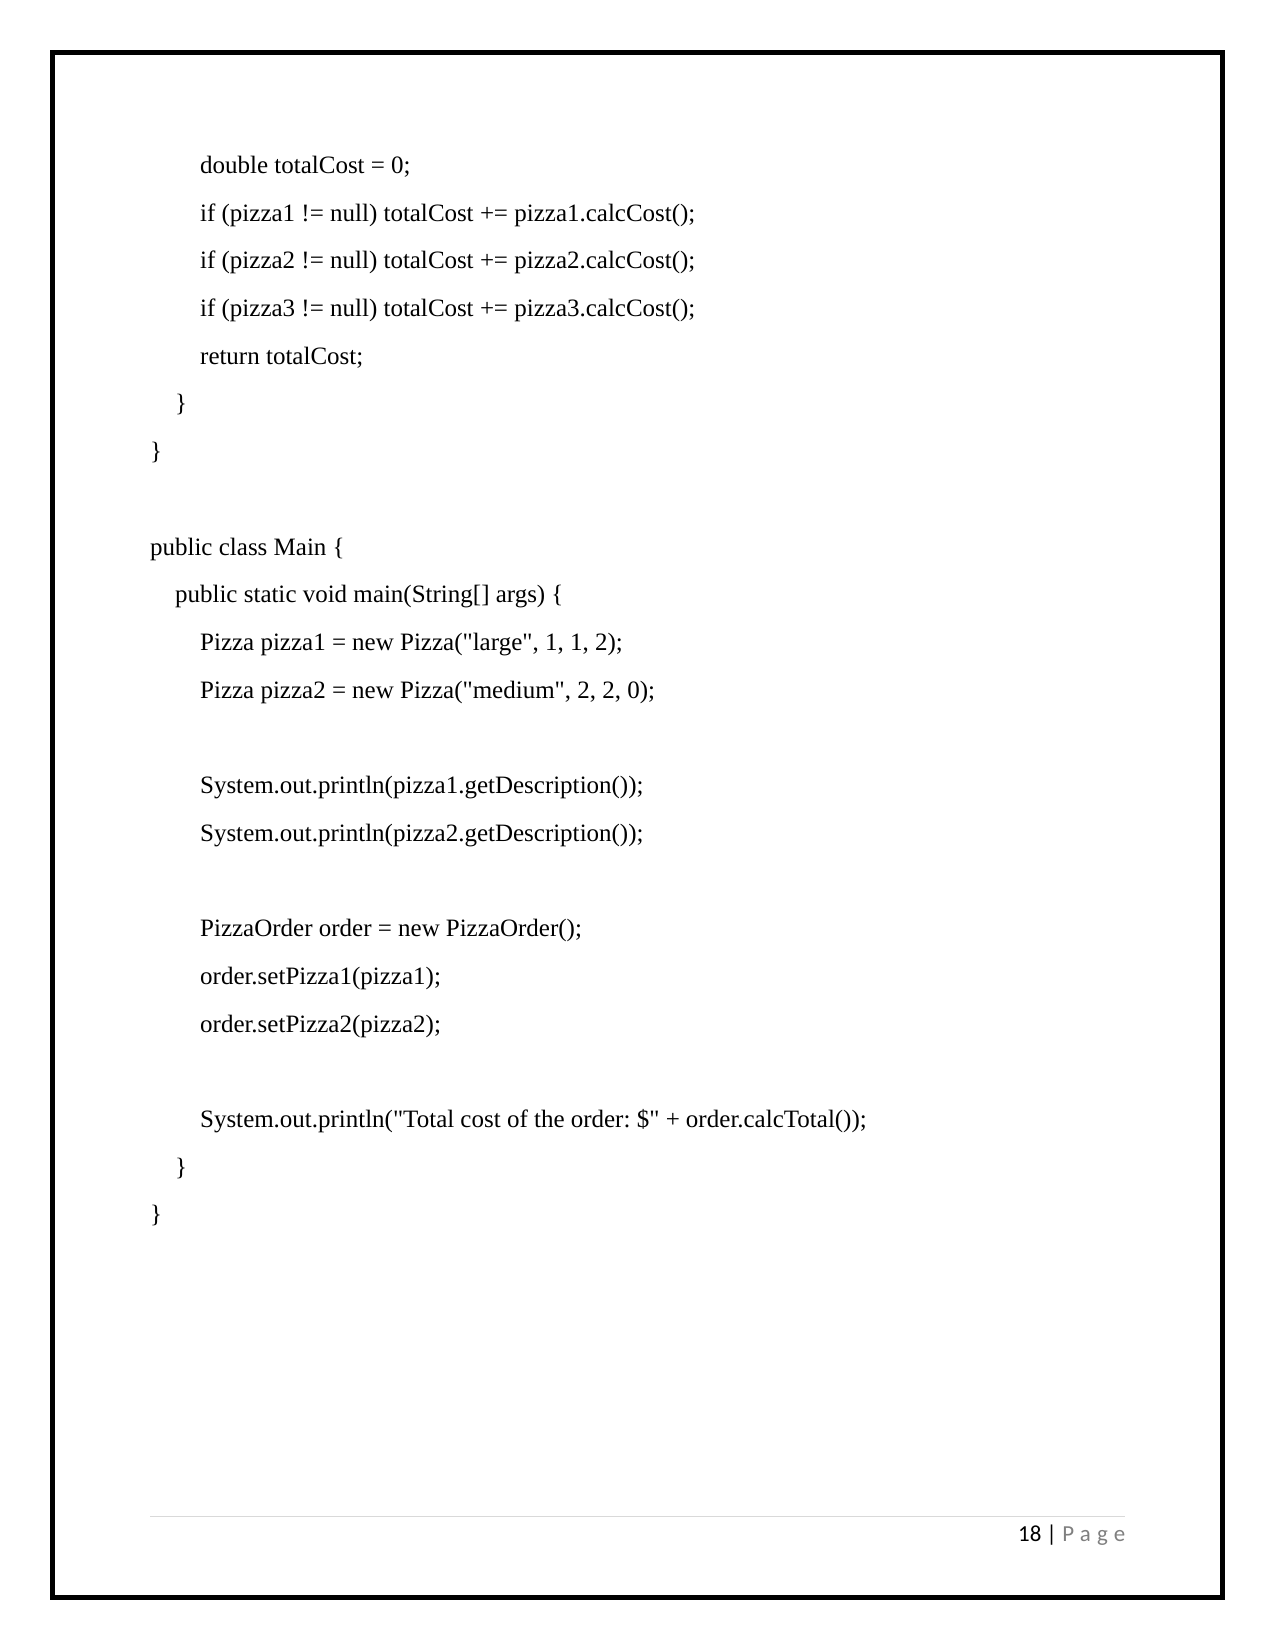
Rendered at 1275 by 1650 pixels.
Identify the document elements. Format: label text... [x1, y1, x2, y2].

text } [150, 436, 1125, 465]
text System.out.println("Total cost of the order: $" + order.calcTotal()); [150, 1104, 1125, 1133]
text if (pizza2 != null) totalCost += pizza2.calcCost(); [150, 245, 1125, 274]
text double totalCost = 0; [150, 150, 1125, 179]
text order.setPizza2(pizza2); [150, 1009, 1125, 1037]
text PizzaOrder order = new PizzaOrder(); [150, 913, 1125, 942]
text return totalCost; [150, 341, 1125, 369]
text public static void main(String[] args) { [150, 579, 1125, 608]
text System.out.println(pizza1.getDescription()); [150, 770, 1125, 799]
text Pizza pizza1 = new Pizza("large", 1, 1, 2); [150, 627, 1125, 656]
text } [150, 1152, 1125, 1181]
text } [150, 1199, 1125, 1228]
text public class Main { [150, 532, 1125, 560]
text order.setPizza1(pizza1); [150, 961, 1125, 990]
text if (pizza3 != null) totalCost += pizza3.calcCost(); [150, 293, 1125, 322]
text Pizza pizza2 = new Pizza("medium", 2, 2, 0); [150, 675, 1125, 703]
text System.out.println(pizza2.getDescription()); [150, 818, 1125, 847]
text if (pizza1 != null) totalCost += pizza1.calcCost(); [150, 198, 1125, 226]
text } [150, 388, 1125, 417]
